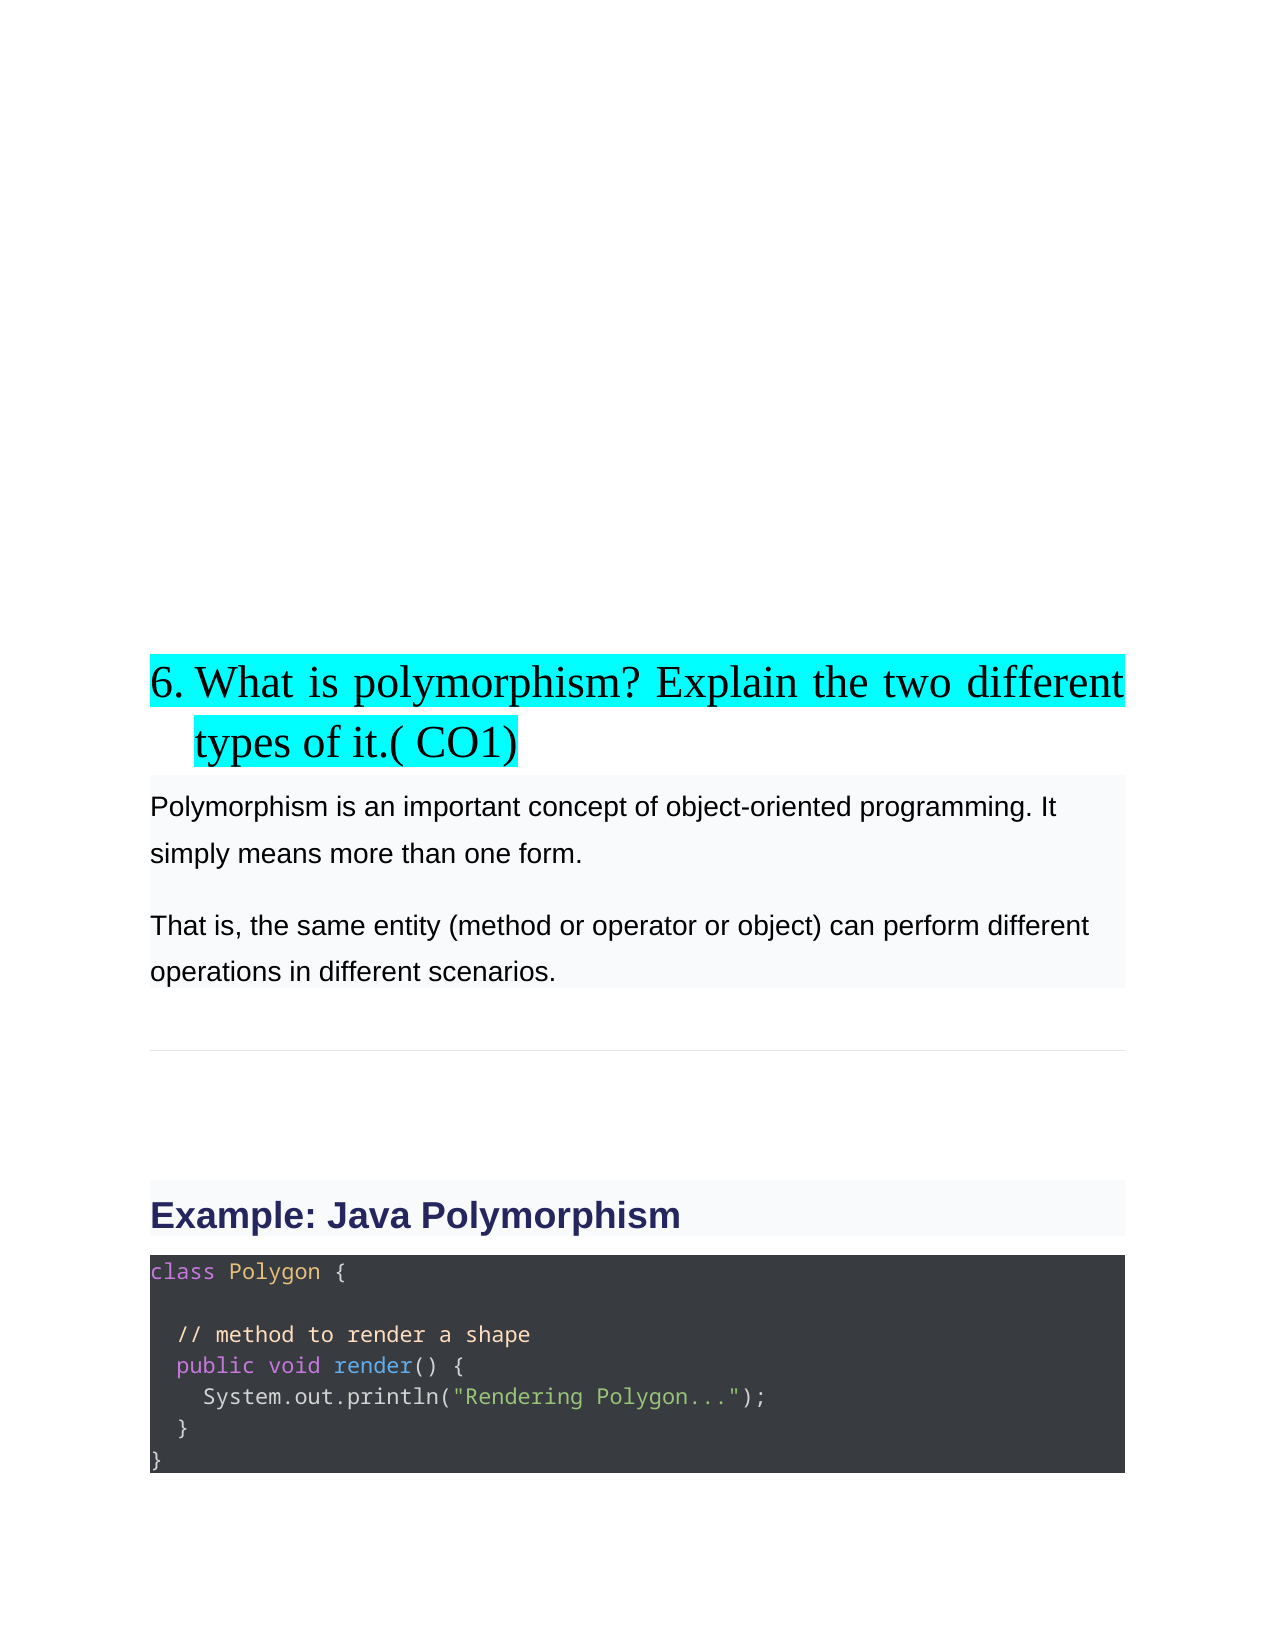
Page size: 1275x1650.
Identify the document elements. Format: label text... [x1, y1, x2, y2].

text That is, the same entity (method or operator or object) can perform different operations in different scenarios. [150, 894, 1125, 988]
text // method to render a shape [150, 1317, 1125, 1348]
text public void render() { [150, 1348, 1125, 1380]
text class Polygon { [150, 1255, 1125, 1286]
text System.out.println("Rendering Polygon..."); [150, 1380, 1125, 1411]
text } [150, 1411, 1125, 1442]
list What is polymorphism? Explain the two different types of it.( CO1) [150, 707, 1125, 767]
text Polymorphism is an important concept of object-oriented programming. It simply means more than one form. [150, 775, 1125, 869]
subtitle Example: Java Polymorphism [150, 1180, 1125, 1236]
text } [150, 1442, 1125, 1473]
